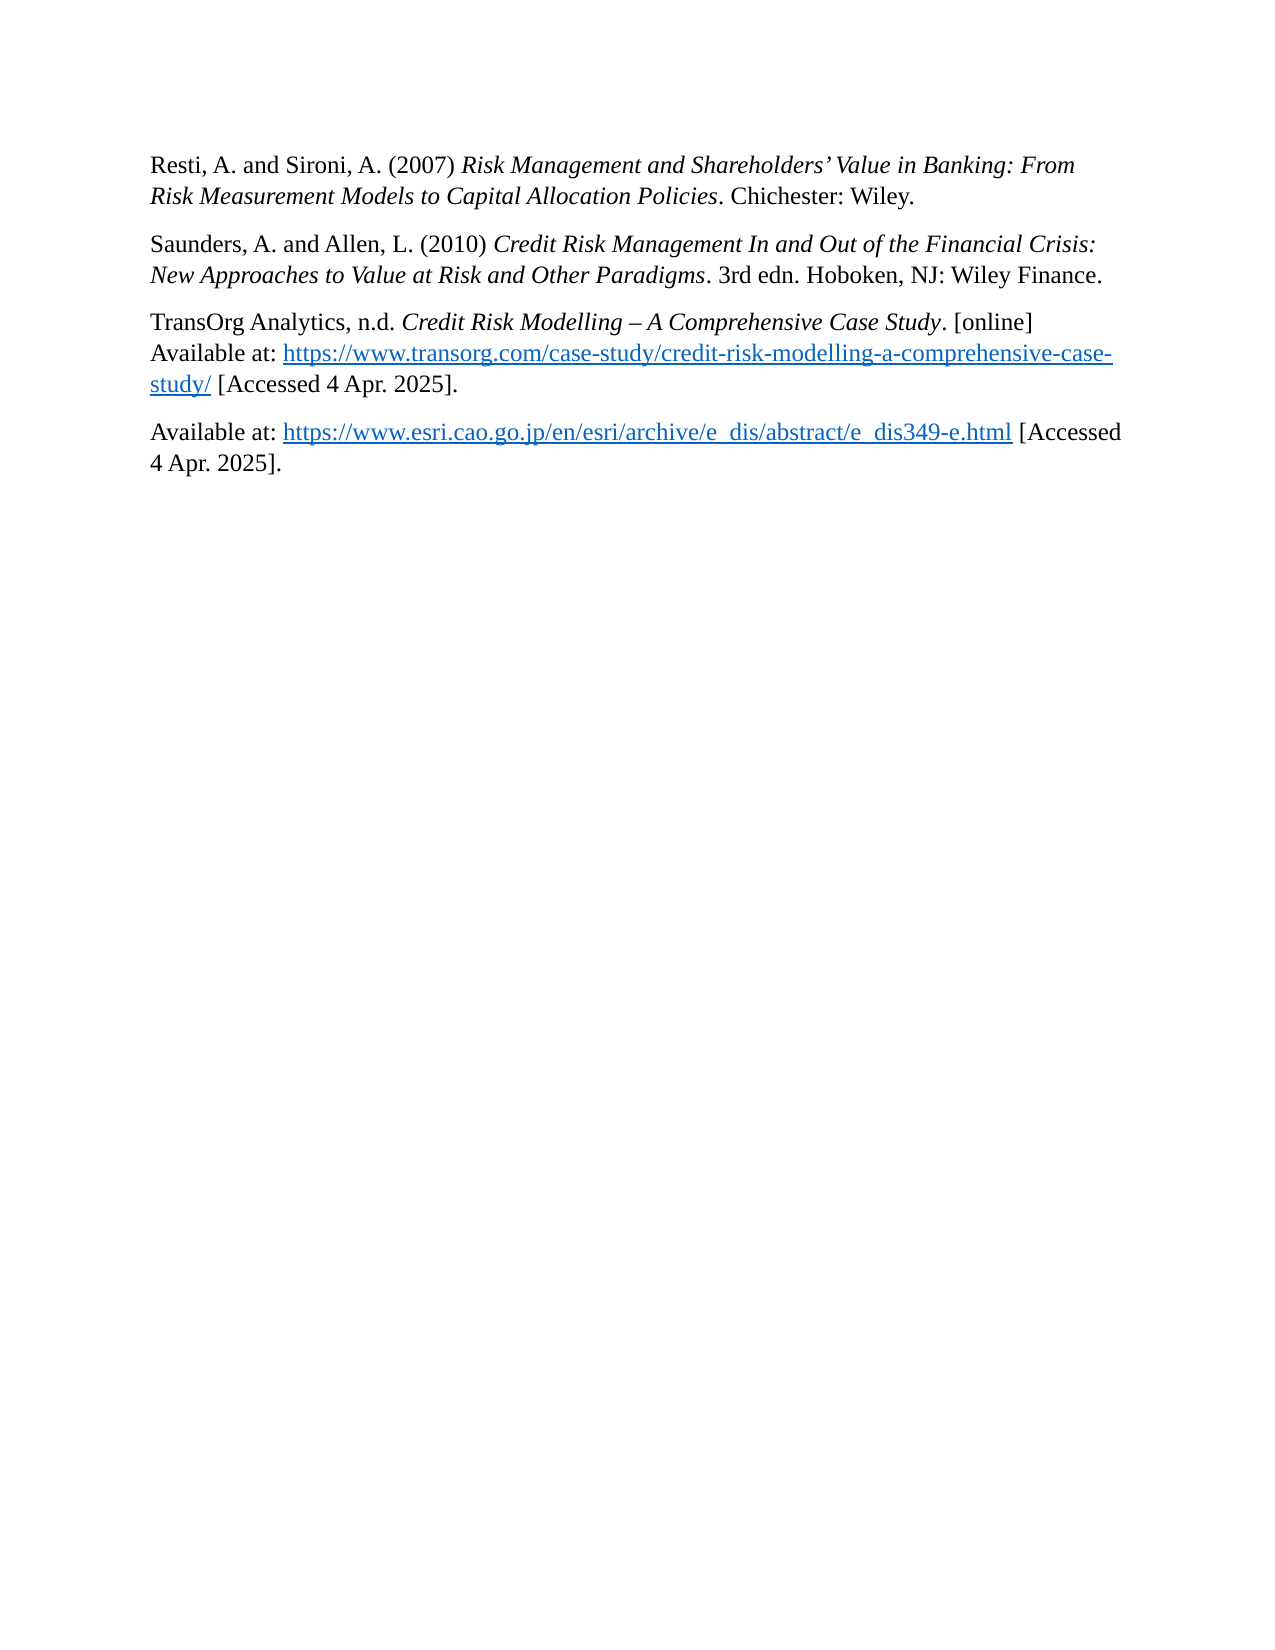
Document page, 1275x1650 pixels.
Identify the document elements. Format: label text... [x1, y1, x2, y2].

text Saunders, A. and Allen, L. (2010) Credit Risk Management In and Out of the Financial Crisis: New Approaches to Value at Risk and Other Paradigms. 3rd edn. Hoboken, NJ: Wiley Finance. [150, 229, 1125, 288]
text Available at: https://www.esri.cao.go.jp/en/esri/archive/e_dis/abstract/e_dis349-e.html [Accessed 4 Apr. 2025]. [150, 417, 1125, 477]
text TransOrg Analytics, n.d. Credit Risk Modelling – A Comprehensive Case Study. [online] Available at: https://www.transorg.com/case-study/credit-risk-modelling-a-comprehensive-case-study/ [Accessed 4 Apr. 2025]. [150, 307, 1125, 398]
text Resti, A. and Sironi, A. (2007) Risk Management and Shareholders’ Value in Banking: From Risk Measurement Models to Capital Allocation Policies. Chichester: Wiley. [150, 150, 1125, 210]
